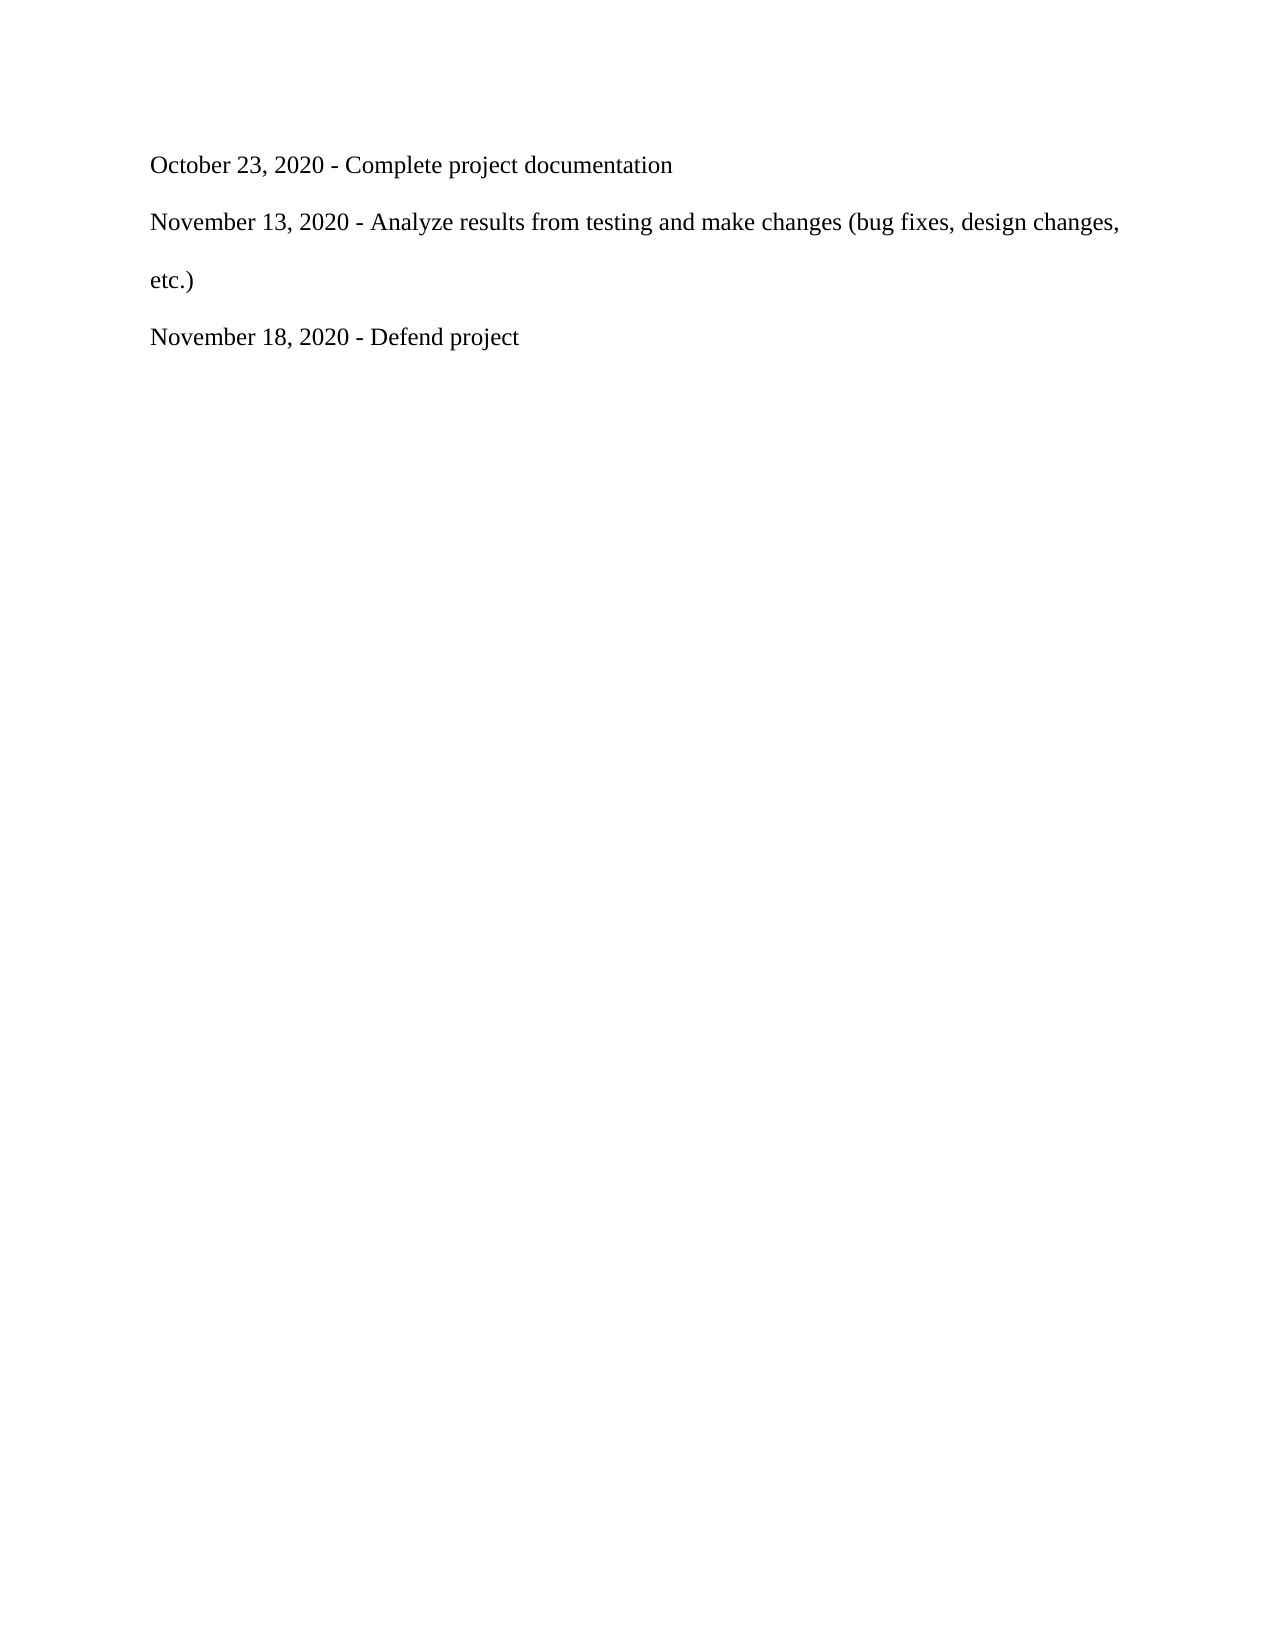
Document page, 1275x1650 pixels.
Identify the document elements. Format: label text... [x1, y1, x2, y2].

text November 13, 2020 - Analyze results from testing and make changes (bug fixes, design changes, etc.) [150, 207, 1125, 294]
text October 23, 2020 - Complete project documentation [150, 150, 1125, 179]
text November 18, 2020 - Defend project [150, 322, 1125, 351]
